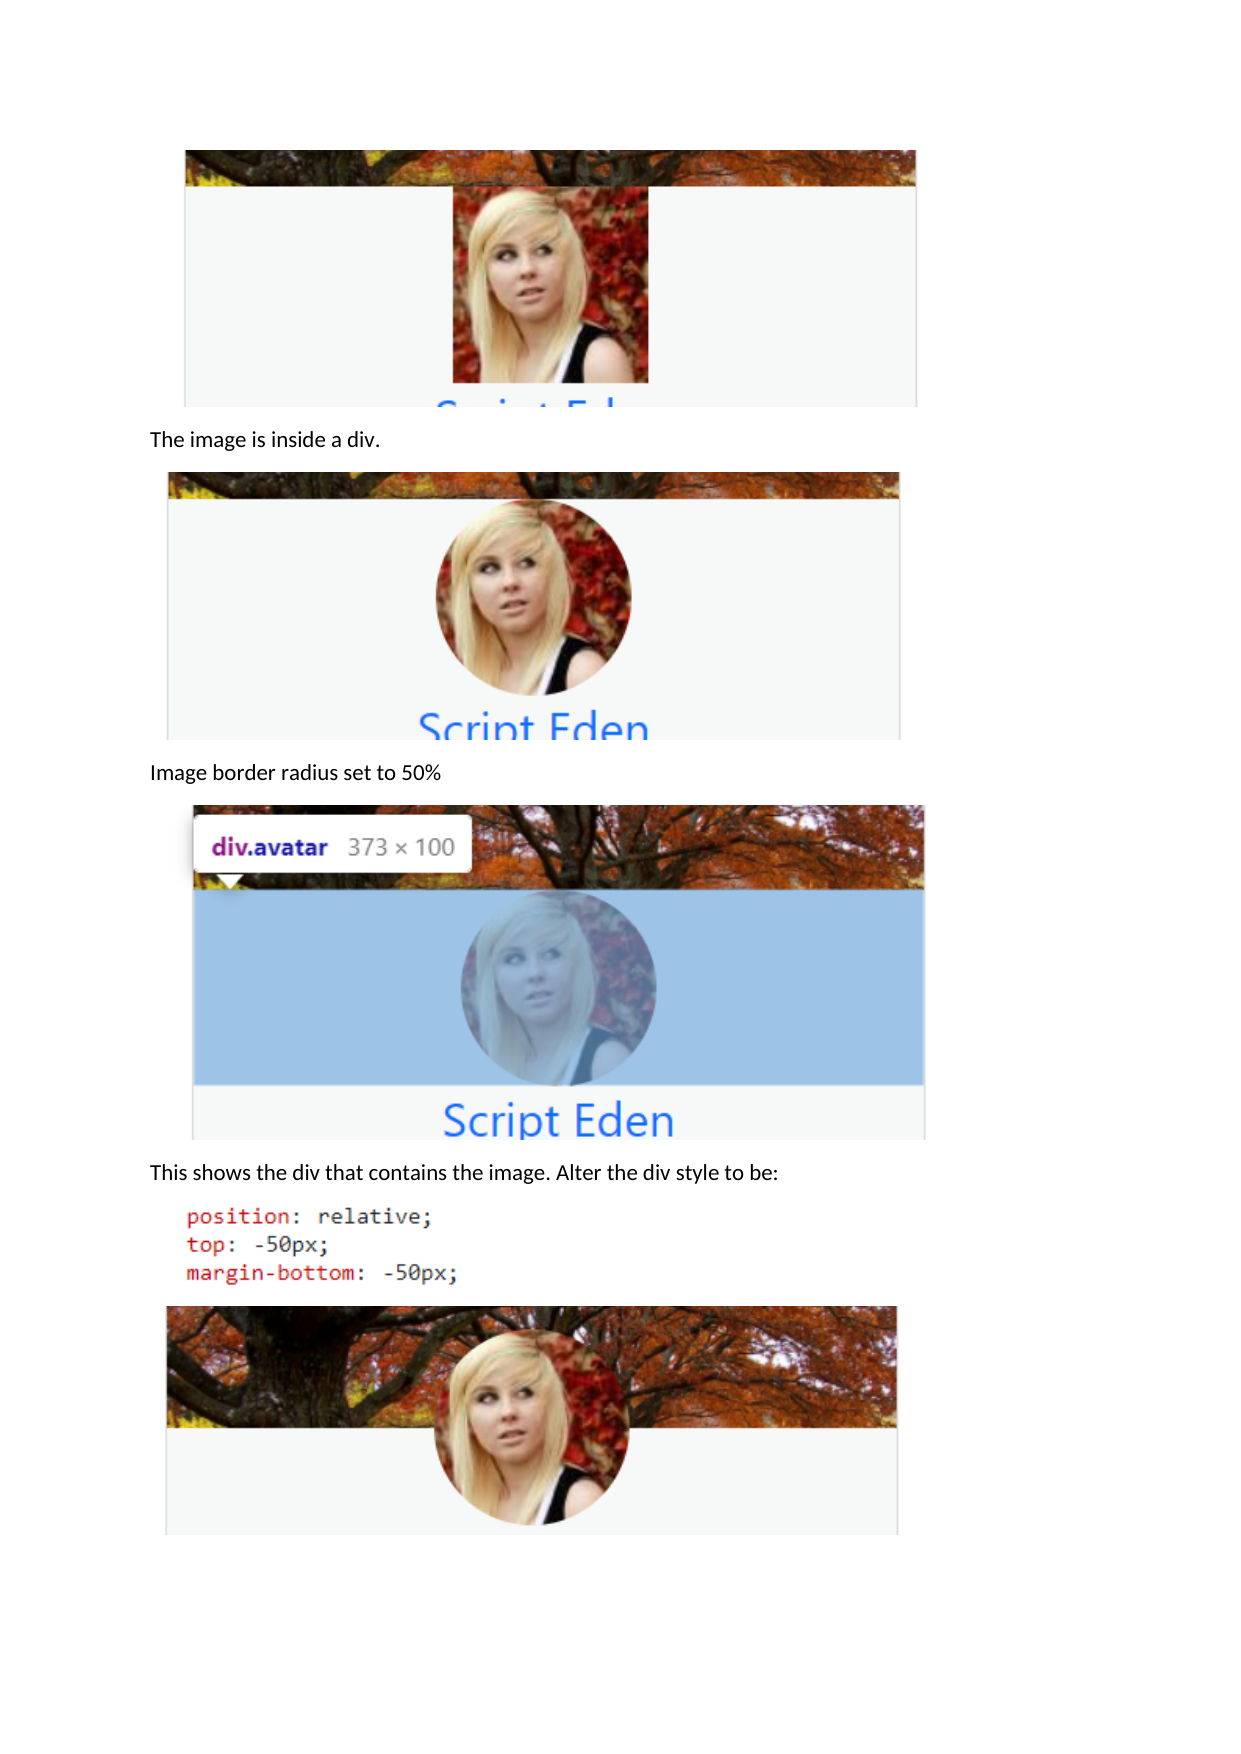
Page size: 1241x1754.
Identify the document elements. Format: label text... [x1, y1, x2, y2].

picture [150, 1205, 479, 1288]
picture [150, 805, 954, 1140]
picture [150, 1306, 922, 1535]
text The image is inside a div. [150, 425, 1090, 453]
picture [150, 150, 955, 407]
picture [150, 472, 929, 740]
text Image border radius set to 50% [150, 758, 1090, 786]
text This shows the div that contains the image. Alter the div style to be: [150, 1158, 1090, 1186]
